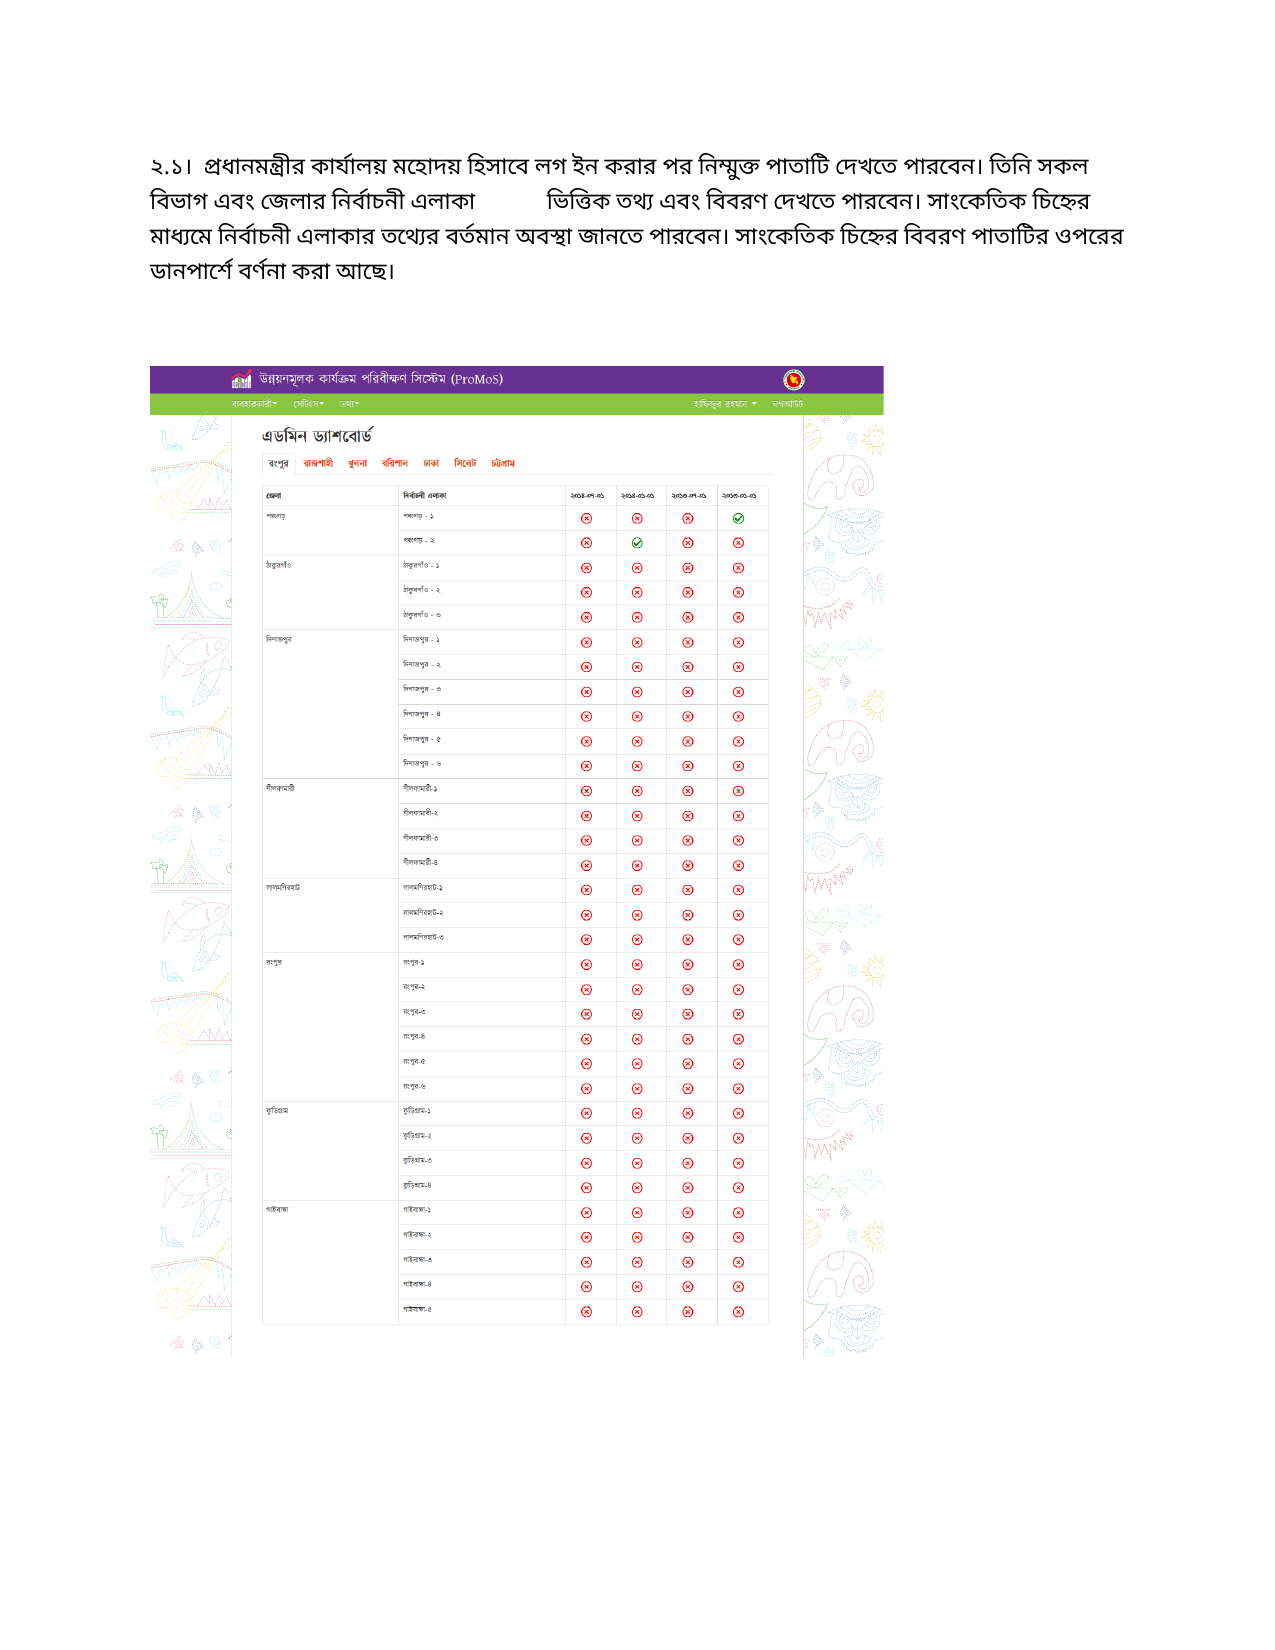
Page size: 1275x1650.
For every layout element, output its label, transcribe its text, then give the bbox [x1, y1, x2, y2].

text ২.১। প্রধানমন্ত্রীর কার্যালয় মহোদয় হিসাবে লগ ইন করার পর নিম্মুক্ত পাতাটি দেখতে পারবেন। তিনি সকল বিভাগ এবং জেলার নির্বাচনী এলাকা ভিত্তিক তথ্য এবং বিবরণ দেখতে পারবেন। সাংকেতিক চিহ্নের মাধ্যমে নির্বাচনী এলাকার তথ্যের বর্তমান অবস্থা জানতে পারবেন। সাংকেতিক চিহ্নের বিবরণ পাতাটির ওপরের ডানপার্শে বর্ণনা করা আছে। [150, 150, 1125, 288]
picture [150, 366, 884, 1357]
